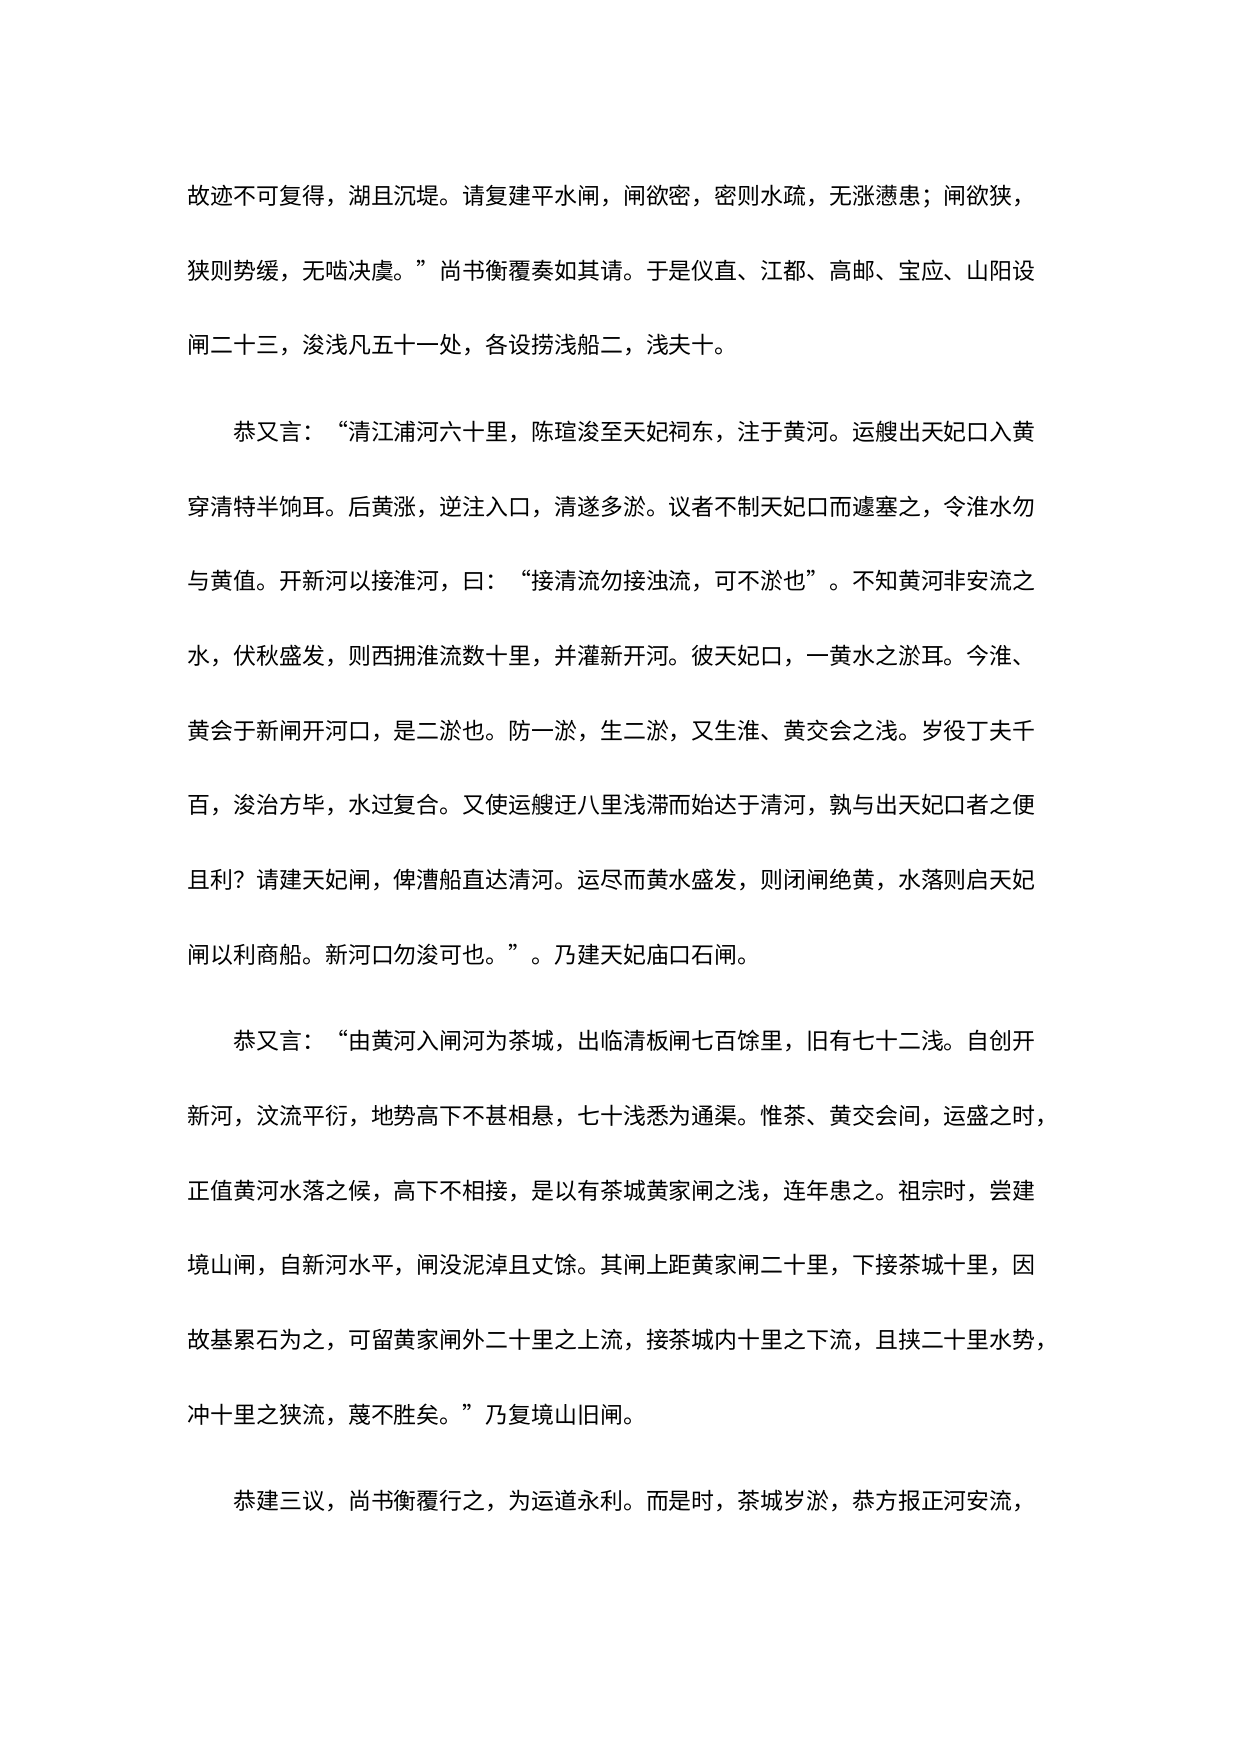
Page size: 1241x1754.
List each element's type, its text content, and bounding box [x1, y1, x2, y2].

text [187, 162, 1053, 376]
text 恭又言：“清江浦河六十里，陈瑄浚至天妃祠东，注于黄河。运艘出天妃口入黄穿清特半饷耳。后黄涨，逆注入口，清遂多淤。议者不制天妃口而遽塞之，令淮水勿与黄值。开新河以接淮河，曰：“接清流勿接浊流，可不淤也”。不知黄河非安流之水，伏秋盛发，则西拥淮流数十里，并灌新开河。彼天妃口，一黄水之淤耳。今淮、黄会于新闸开河口，是二淤也。防一淤，生二淤，又生淮、黄交会之浅。岁役丁夫千百，浚治方毕，水过复合。又使运艘迂八里浅滞而始达于清河，孰与出天妃口者之便且利？请建天妃闸，俾漕船直达清河。运尽而黄水盛发，则闭闸绝黄，水落则启天妃闸以利商船。新河口勿浚可也。”。乃建天妃庙口石闸。 [187, 398, 1053, 986]
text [187, 1467, 1053, 1532]
text 恭又言：“由黄河入闸河为茶城，出临清板闸七百馀里，旧有七十二浅。自创开新河，汶流平衍，地势高下不甚相悬，七十浅悉为通渠。惟茶、黄交会间，运盛之时，正值黄河水落之候，高下不相接，是以有茶城黄家闸之浅，连年患之。祖宗时，尝建境山闸，自新河水平，闸没泥淖且丈馀。其闸上距黄家闸二十里，下接茶城十里，因故基累石为之，可留黄家闸外二十里之上流，接茶城内十里之下流，且挟二十里水势，冲十里之狭流，蔑不胜矣。”乃复境山旧闸。 [187, 1007, 1053, 1446]
